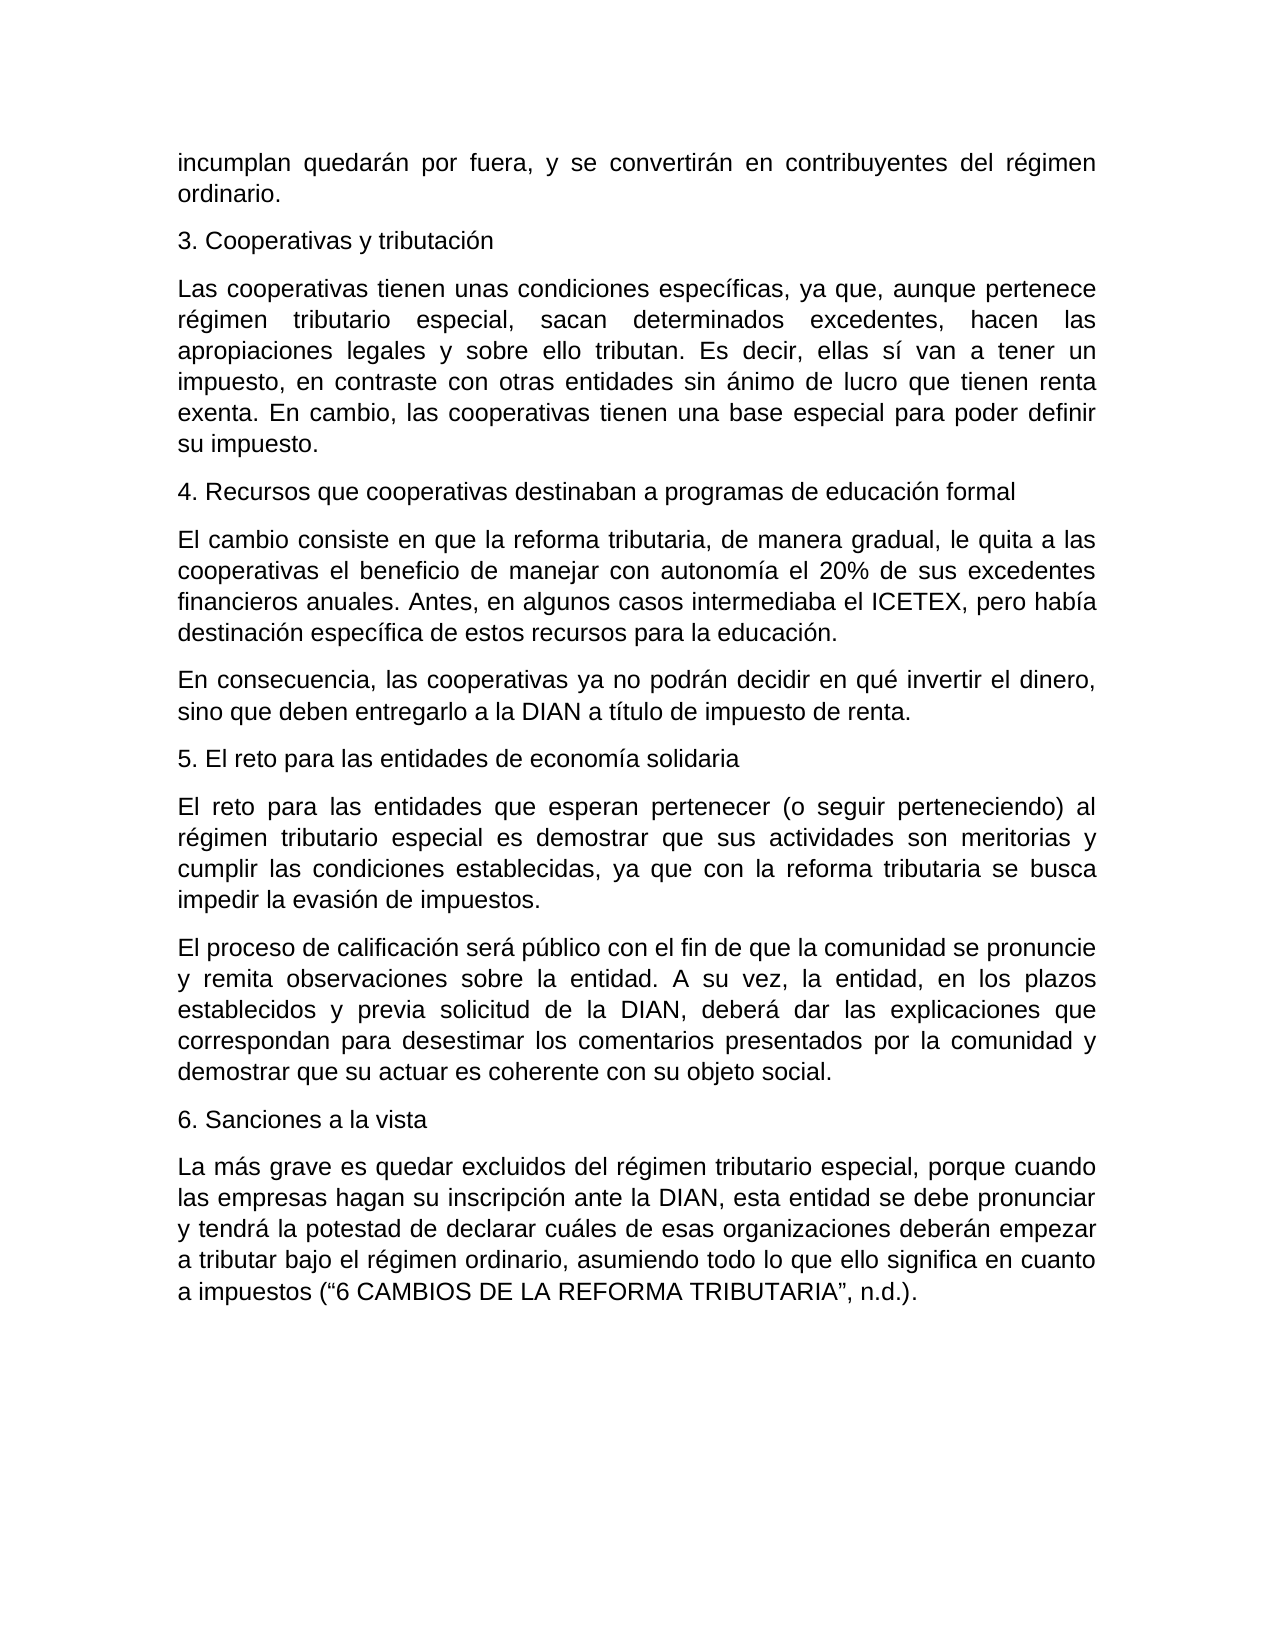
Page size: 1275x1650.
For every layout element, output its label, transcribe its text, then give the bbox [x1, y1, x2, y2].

text En consecuencia, las cooperativas ya no podrán decidir en qué invertir el dinero, sino que deben entregarlo a la DIAN a título de impuesto de renta. [177, 666, 1098, 725]
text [177, 148, 1098, 207]
text 3. Cooperativas y tributación [177, 226, 1098, 255]
text El reto para las entidades que esperan pertenecer (o seguir perteneciendo) al régimen tributario especial es demostrar que sus actividades son meritorias y cumplir las condiciones establecidas, ya que con la reforma tributaria se busca impedir la evasión de impuestos. [177, 792, 1098, 914]
text Las cooperativas tienen unas condiciones específicas, ya que, aunque pertenece régimen tributario especial, sacan determinados excedentes, hacen las apropiaciones legales y sobre ello tributan. Es decir, ellas sí van a tener un impuesto, en contraste con otras entidades sin ánimo de lucro que tienen renta exenta. En cambio, las cooperativas tienen una base especial para poder definir su impuesto. [177, 274, 1098, 458]
text La más grave es quedar excluidos del régimen tributario especial, porque cuando las empresas hagan su inscripción ante la DIAN, esta entidad se debe pronunciar y tendrá la potestad de declarar cuáles de esas organizaciones deberán empezar a tributar bajo el régimen ordinario, asumiendo todo lo que ello significa en cuanto a impuestos (“6 CAMBIOS DE LA REFORMA TRIBUTARIA”, n.d.). [177, 1152, 1098, 1305]
text 5. El reto para las entidades de economía solidaria [177, 744, 1098, 773]
text 6. Sanciones a la vista [177, 1105, 1098, 1133]
text 4. Recursos que cooperativas destinaban a programas de educación formal [177, 477, 1098, 506]
text El cambio consiste en que la reforma tributaria, de manera gradual, le quita a las cooperativas el beneficio de manejar con autonomía el 20% de sus excedentes financieros anuales. Antes, en algunos casos intermediaba el ICETEX, pero había destinación específica de estos recursos para la educación. [177, 525, 1098, 647]
text El proceso de calificación será público con el fin de que la comunidad se pronuncie y remita observaciones sobre la entidad. A su vez, la entidad, en los plazos establecidos y previa solicitud de la DIAN, deberá dar las explicaciones que correspondan para desestimar los comentarios presentados por la comunidad y demostrar que su actuar es coherente con su objeto social. [177, 933, 1098, 1086]
